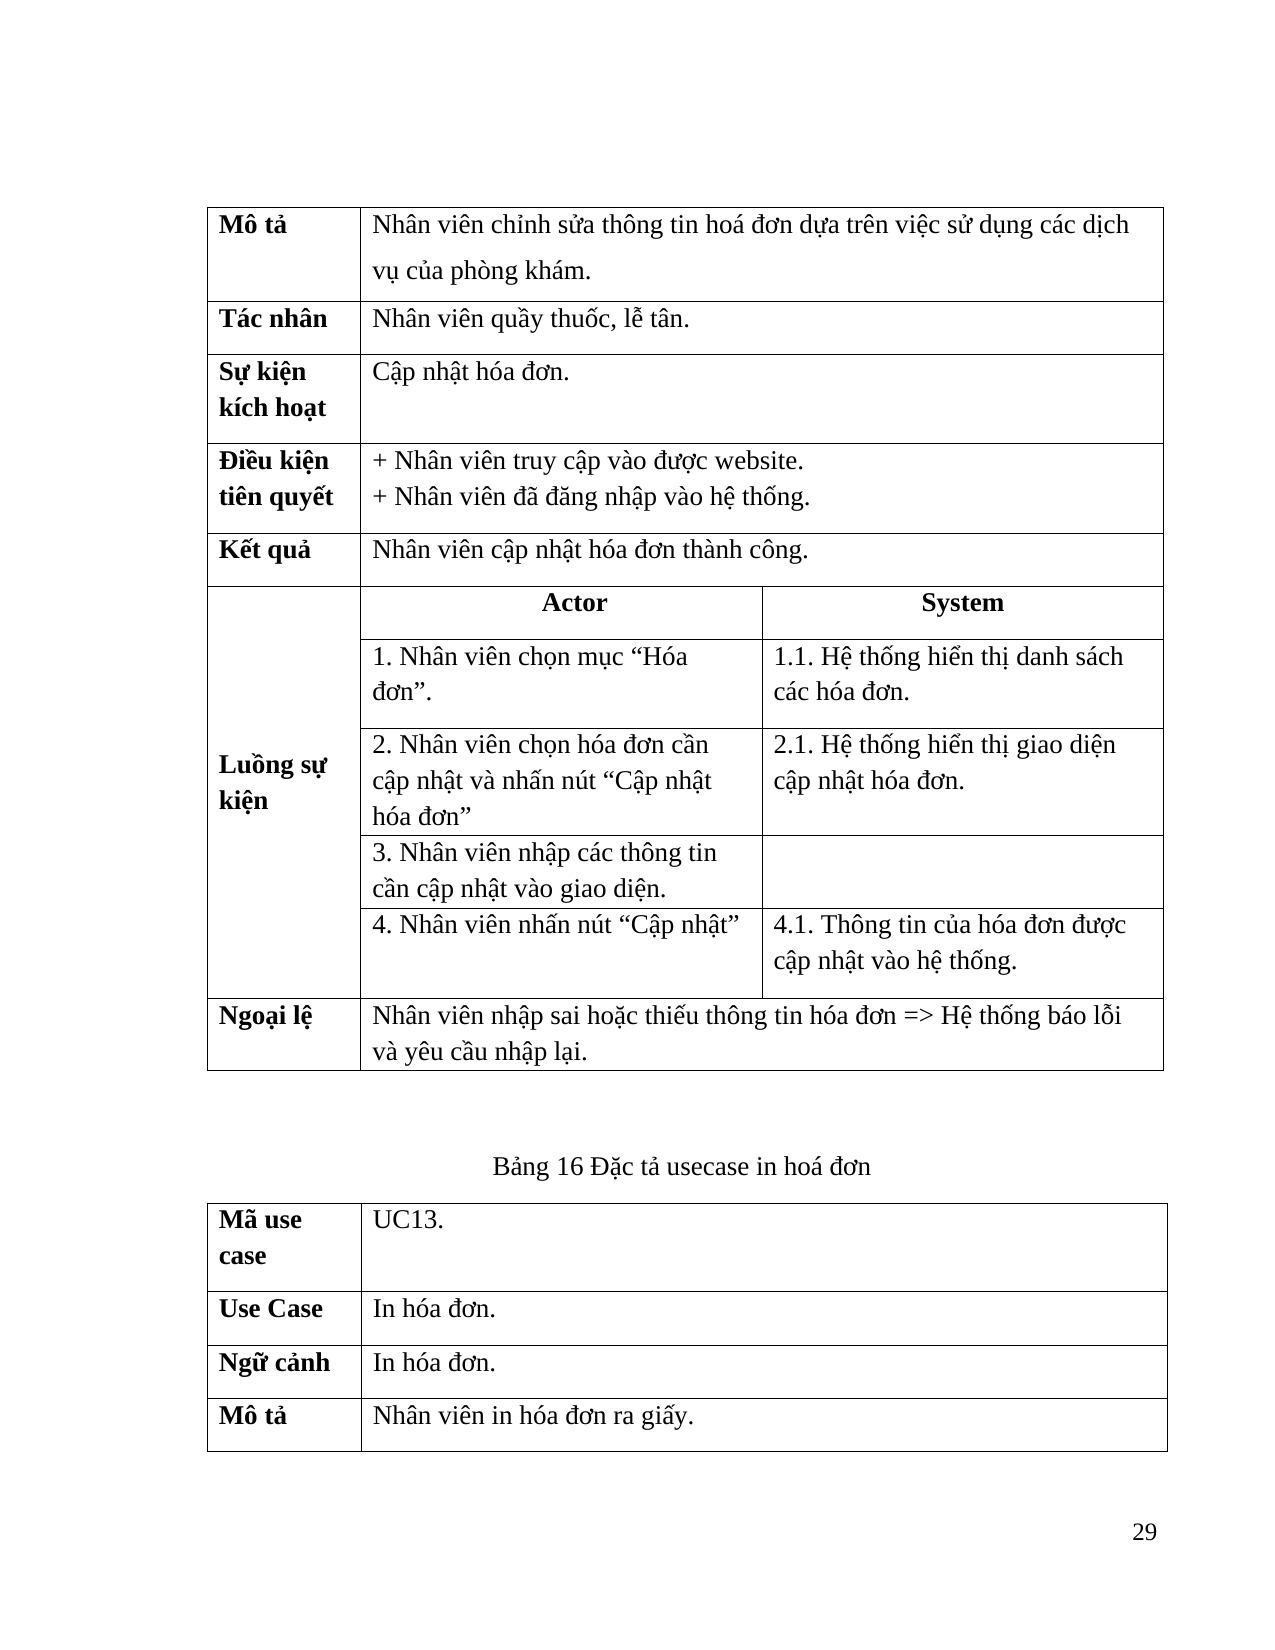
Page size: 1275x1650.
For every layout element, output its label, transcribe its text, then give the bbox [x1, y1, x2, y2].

table_cell Nhân viên nhập sai hoặc thiếu thông tin hóa đơn => Hệ thống báo lỗi và yêu cầu nhập lại. [361, 999, 1163, 1070]
table_cell Mô tả [208, 1399, 361, 1451]
table_cell Mô tả [208, 208, 360, 301]
table_cell In hóa đơn. [362, 1292, 1167, 1344]
table_header UC13. [362, 1204, 1167, 1291]
table_cell In hóa đơn. [362, 1346, 1167, 1398]
table_cell Nhân viên chỉnh sửa thông tin hoá đơn dựa trên việc sử dụng các dịch vụ của phòng khám. [361, 208, 1163, 301]
table_cell 4.1. Thông tin của hóa đơn được cập nhật vào hệ thống. [763, 909, 1163, 998]
table_cell Luồng sự kiện [208, 587, 360, 998]
table_cell + Nhân viên truy cập vào được website. + Nhân viên đã đăng nhập vào hệ thống. [361, 444, 1163, 532]
table_cell Sự kiện kích hoạt [208, 355, 360, 443]
table_cell Ngữ cảnh [208, 1346, 361, 1398]
table_cell Điều kiện tiên quyết [208, 444, 360, 532]
table_cell Nhân viên cập nhật hóa đơn thành công. [361, 534, 1163, 586]
table_cell Cập nhật hóa đơn. [361, 355, 1163, 443]
table_cell Tác nhân [208, 302, 360, 354]
table_cell Ngoại lệ [208, 999, 360, 1070]
table_cell Kết quả [208, 534, 360, 586]
table_cell 3. Nhân viên nhập các thông tin cần cập nhật vào giao diện. [361, 836, 762, 908]
table_cell 1. Nhân viên chọn mục “Hóa đơn”. [361, 640, 762, 727]
table_cell System [763, 587, 1163, 639]
table_cell Use Case [208, 1292, 361, 1344]
table_cell [763, 836, 1163, 908]
table_cell 1.1. Hệ thống hiển thị danh sách các hóa đơn. [763, 640, 1163, 727]
table_cell 2.1. Hệ thống hiển thị giao diện cập nhật hóa đơn. [763, 729, 1163, 835]
table_cell Nhân viên in hóa đơn ra giấy. [362, 1399, 1167, 1451]
table_cell 2. Nhân viên chọn hóa đơn cần cập nhật và nhấn nút “Cập nhật hóa đơn” [361, 729, 762, 835]
table_cell Actor [361, 587, 762, 639]
table_cell 4. Nhân viên nhấn nút “Cập nhật” [361, 909, 762, 998]
table_cell Nhân viên quầy thuốc, lễ tân. [361, 302, 1163, 354]
table_header Mã use case [208, 1204, 361, 1291]
